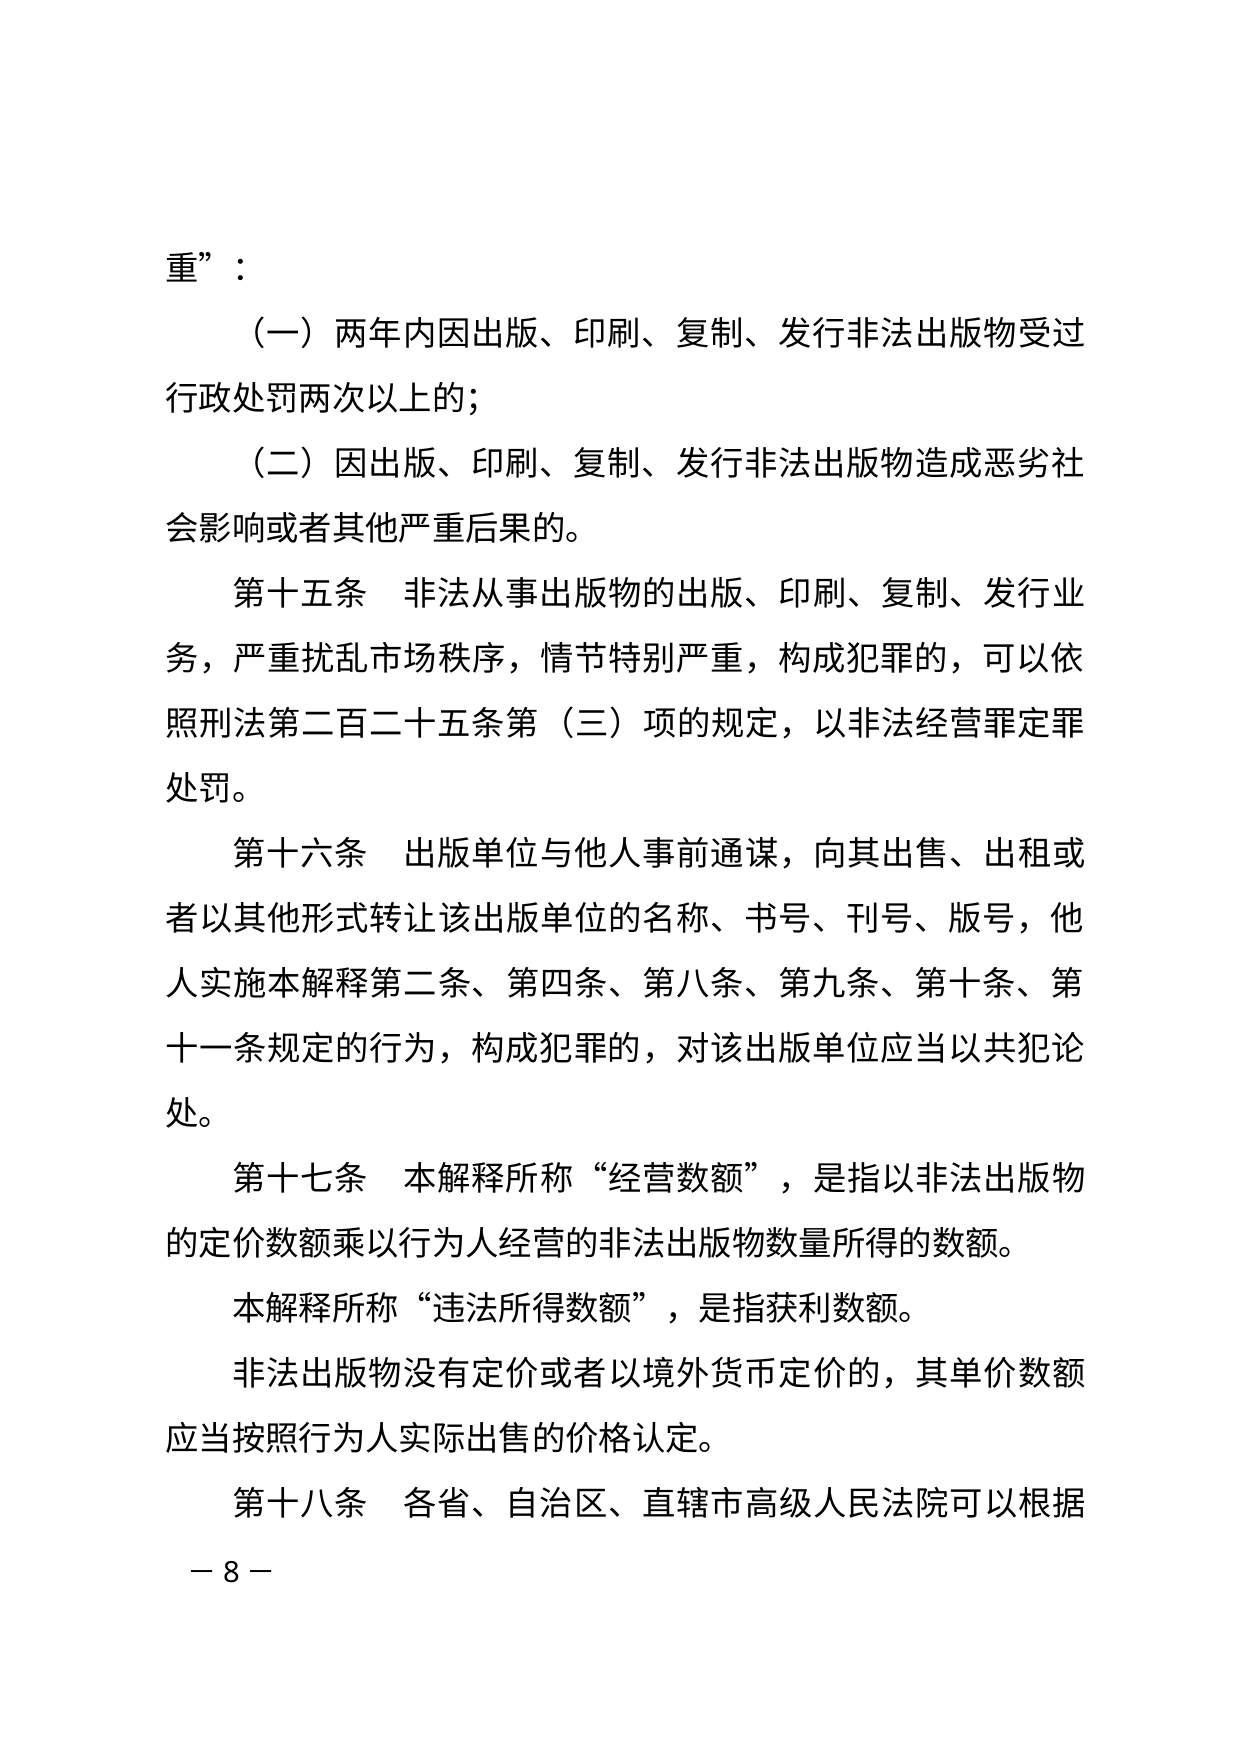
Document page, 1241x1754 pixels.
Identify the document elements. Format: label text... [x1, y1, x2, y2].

text 本解释所称“违法所得数额”，是指获利数额。 [165, 1273, 1087, 1338]
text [165, 1468, 1087, 1533]
text 第十七条 本解释所称“经营数额”，是指以非法出版物的定价数额乘以行为人经营的非法出版物数量所得的数额。 [165, 1143, 1087, 1273]
text 非法出版物没有定价或者以境外货币定价的，其单价数额应当按照行为人实际出售的价格认定。 [165, 1338, 1087, 1468]
text （二）因出版、印刷、复制、发行非法出版物造成恶劣社会影响或者其他严重后果的。 [165, 428, 1087, 558]
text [165, 233, 1087, 298]
text 第十五条 非法从事出版物的出版、印刷、复制、发行业务，严重扰乱市场秩序，情节特别严重，构成犯罪的，可以依照刑法第二百二十五条第（三）项的规定，以非法经营罪定罪处罚。 [165, 558, 1087, 818]
text （一）两年内因出版、印刷、复制、发行非法出版物受过行政处罚两次以上的； [165, 298, 1087, 428]
text 第十六条 出版单位与他人事前通谋，向其出售、出租或者以其他形式转让该出版单位的名称、书号、刊号、版号，他人实施本解释第二条、第四条、第八条、第九条、第十条、第十一条规定的行为，构成犯罪的，对该出版单位应当以共犯论处。 [165, 818, 1087, 1143]
